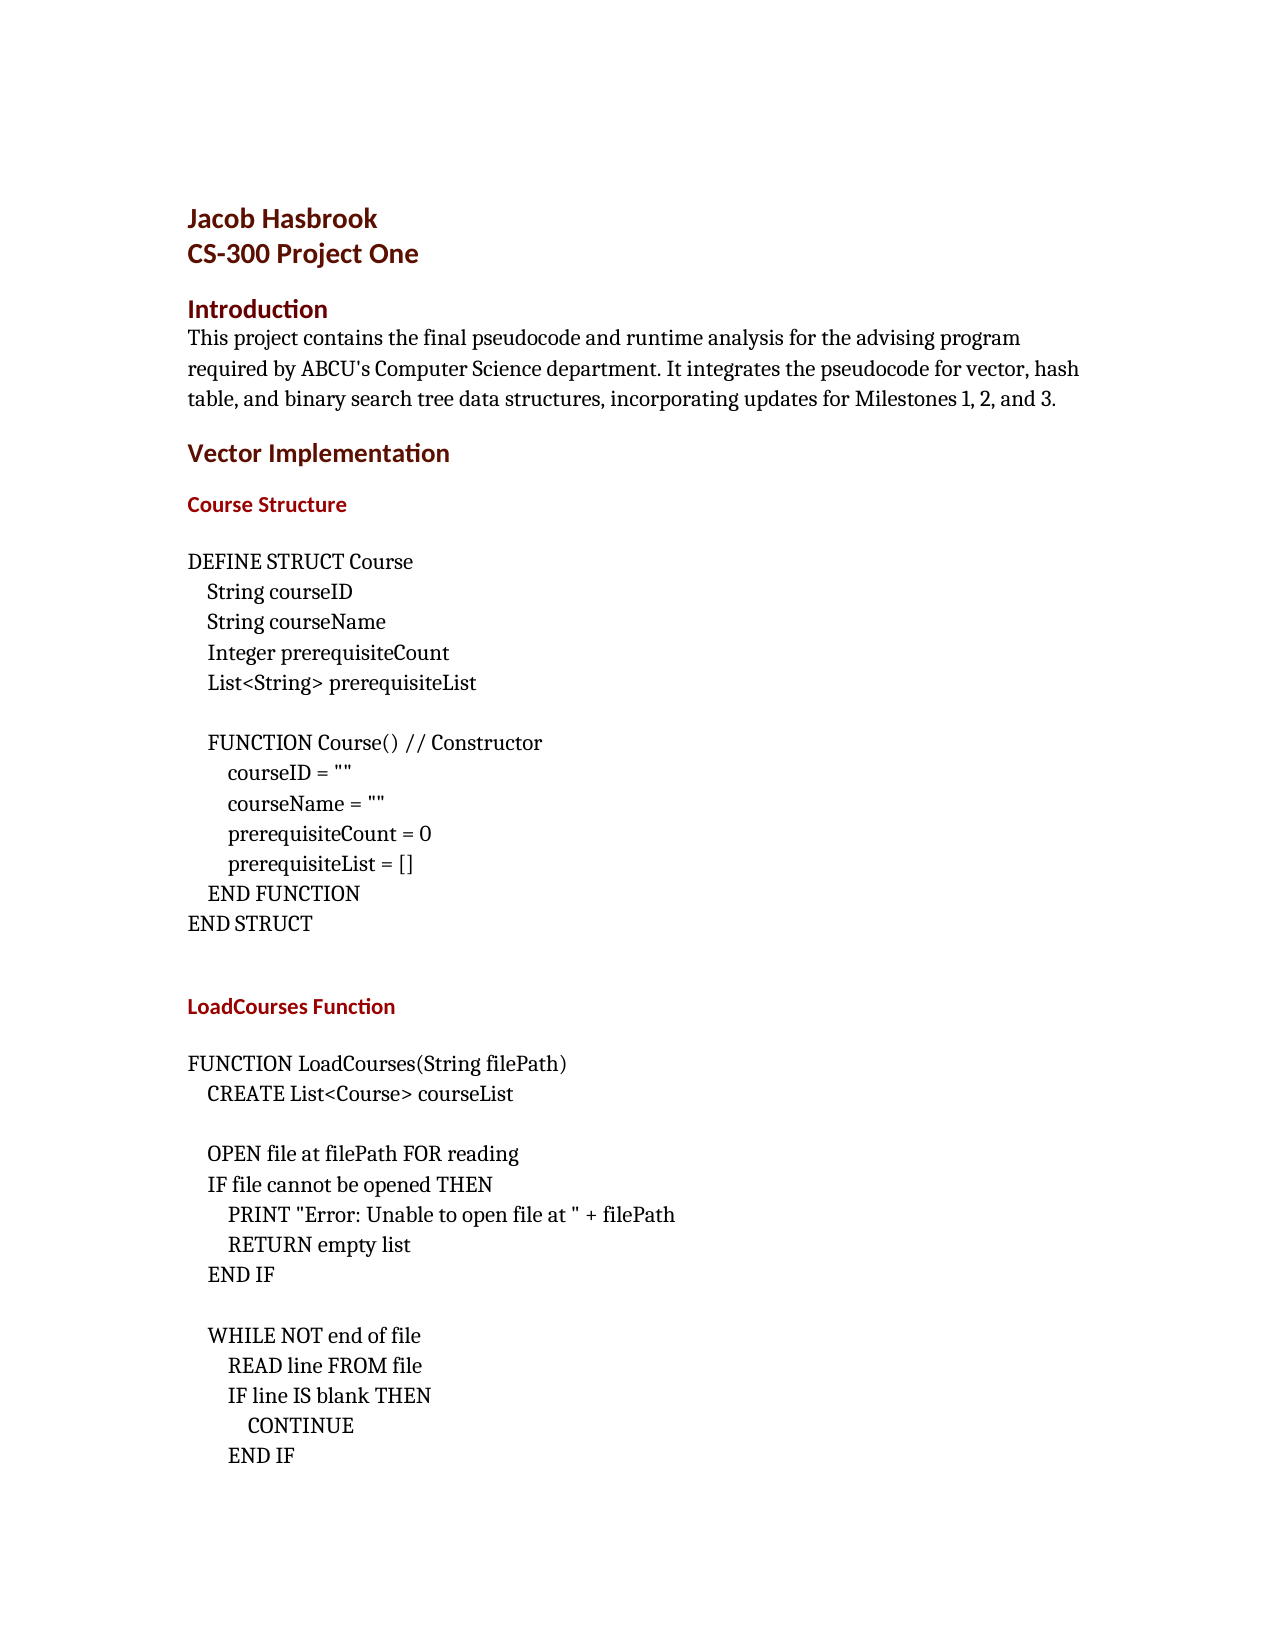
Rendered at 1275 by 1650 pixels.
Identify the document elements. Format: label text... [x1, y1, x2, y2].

subtitle LoadCourses Function [187, 992, 1087, 1020]
text This project contains the final pseudocode and runtime analysis for the advising program required by ABCU's Computer Science department. It integrates the pseudocode for vector, hash table, and binary search tree data structures, incorporating updates for Milestones 1, 2, and 3. [187, 325, 1087, 412]
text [187, 1020, 1087, 1500]
subtitle Introduction [187, 292, 1087, 325]
subtitle Vector Implementation [187, 437, 1087, 469]
text DEFINE STRUCT Course String courseID String courseName Integer prerequisiteCount List<String> prerequisiteList FUNCTION Course() // Constructor courseID = "" courseName = "" prerequisiteCount = 0 prerequisiteList = [] END FUNCTION END STRUCT [187, 518, 1087, 968]
subtitle Course Structure [187, 490, 1087, 518]
subtitle Jacob Hasbrook CS-300 Project One [187, 200, 1087, 271]
